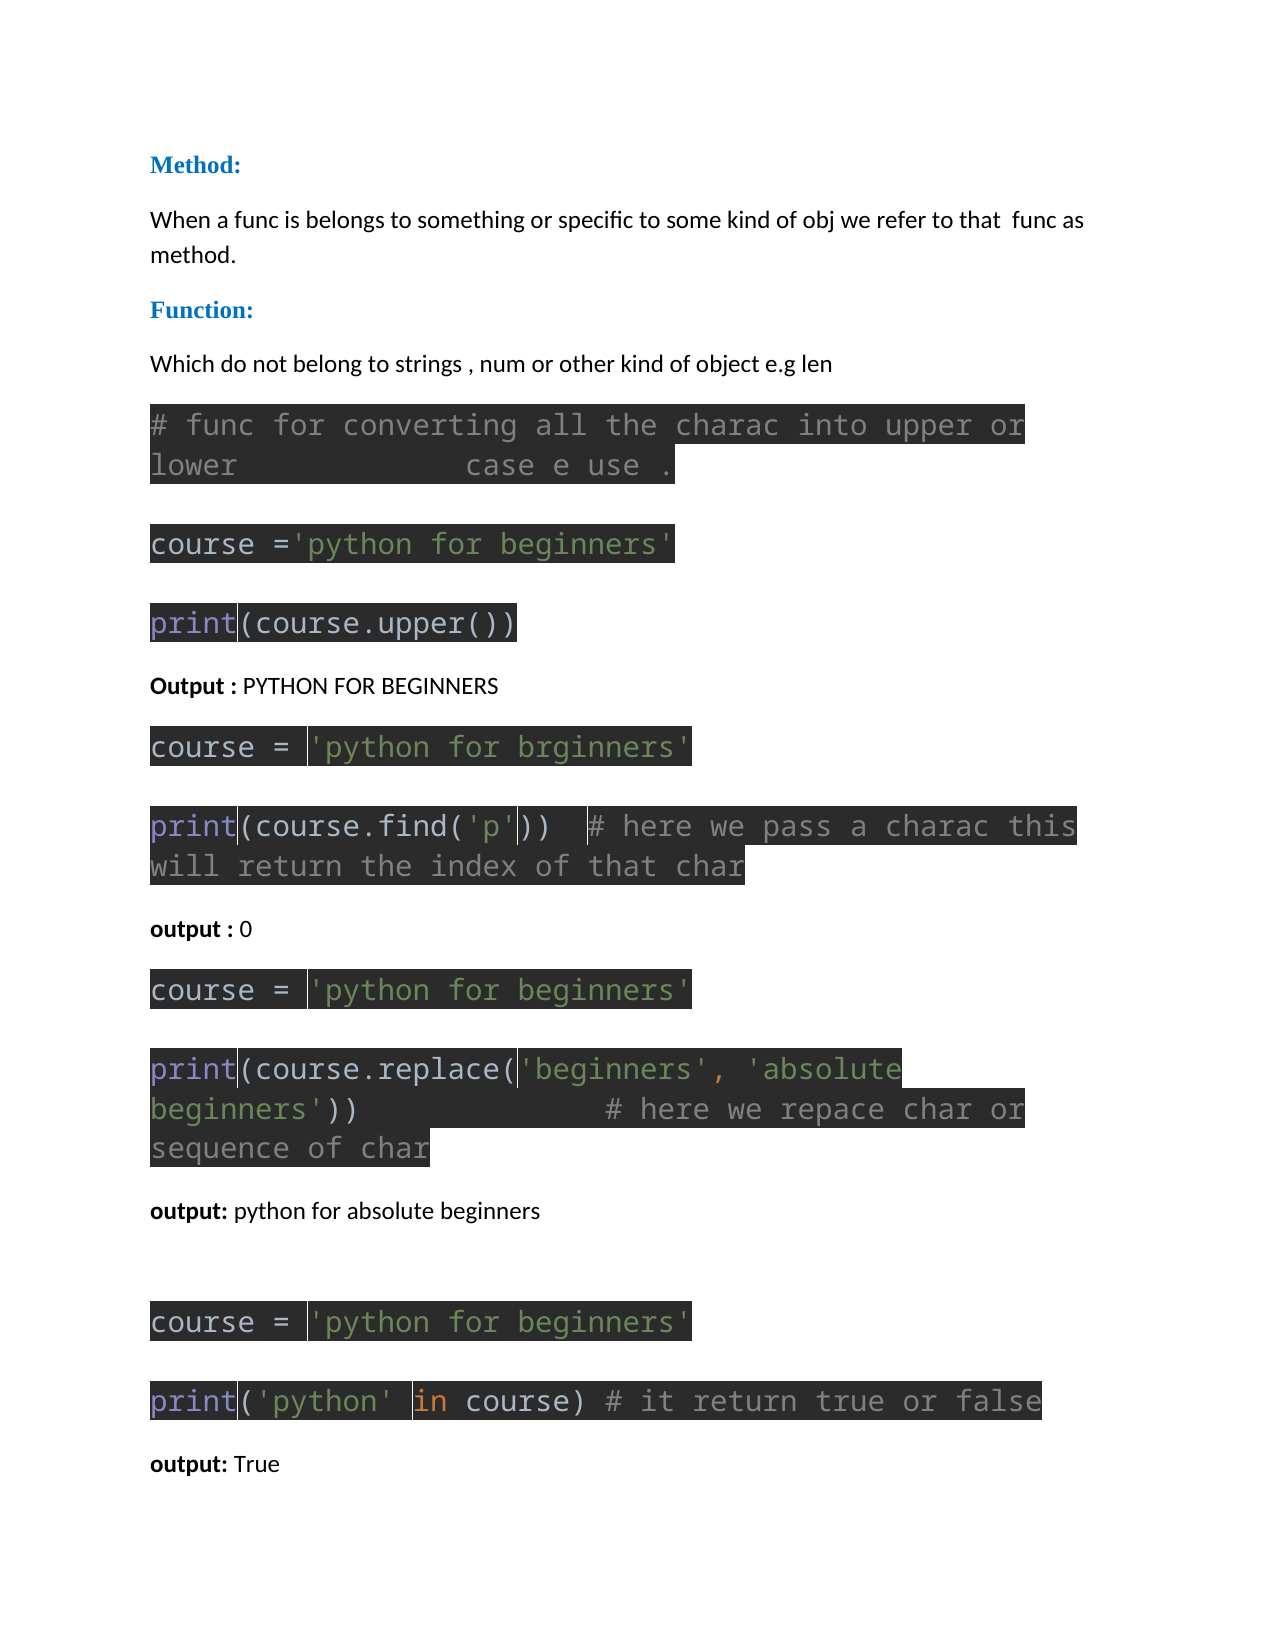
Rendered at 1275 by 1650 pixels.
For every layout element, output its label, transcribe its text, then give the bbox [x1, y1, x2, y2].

text course = 'python for beginners' print('python' in course) # it return true or false [150, 1301, 1125, 1420]
text Output : PYTHON FOR BEGINNERS [150, 671, 1125, 701]
text course = 'python for beginners' print(course.replace('beginners', 'absolute beginners')) # here we repace char or sequence of char [150, 969, 1125, 1167]
text Function: [150, 295, 1125, 323]
text Which do not belong to strings , num or other kind of object e.g len [150, 348, 1125, 379]
text output: python for absolute beginners [150, 1195, 1125, 1226]
text When a func is belongs to something or specific to some kind of obj we refer to that func as method. [150, 204, 1125, 269]
text Method: [150, 150, 1125, 179]
text course = 'python for brginners' print(course.find('p')) # here we pass a charac this will return the index of that char [150, 726, 1125, 885]
text output : 0 [150, 913, 1125, 944]
text # func for converting all the charac into upper or lower case e use . course ='python for beginners' print(course.upper()) [150, 404, 1125, 642]
text output: True [150, 1448, 1125, 1479]
